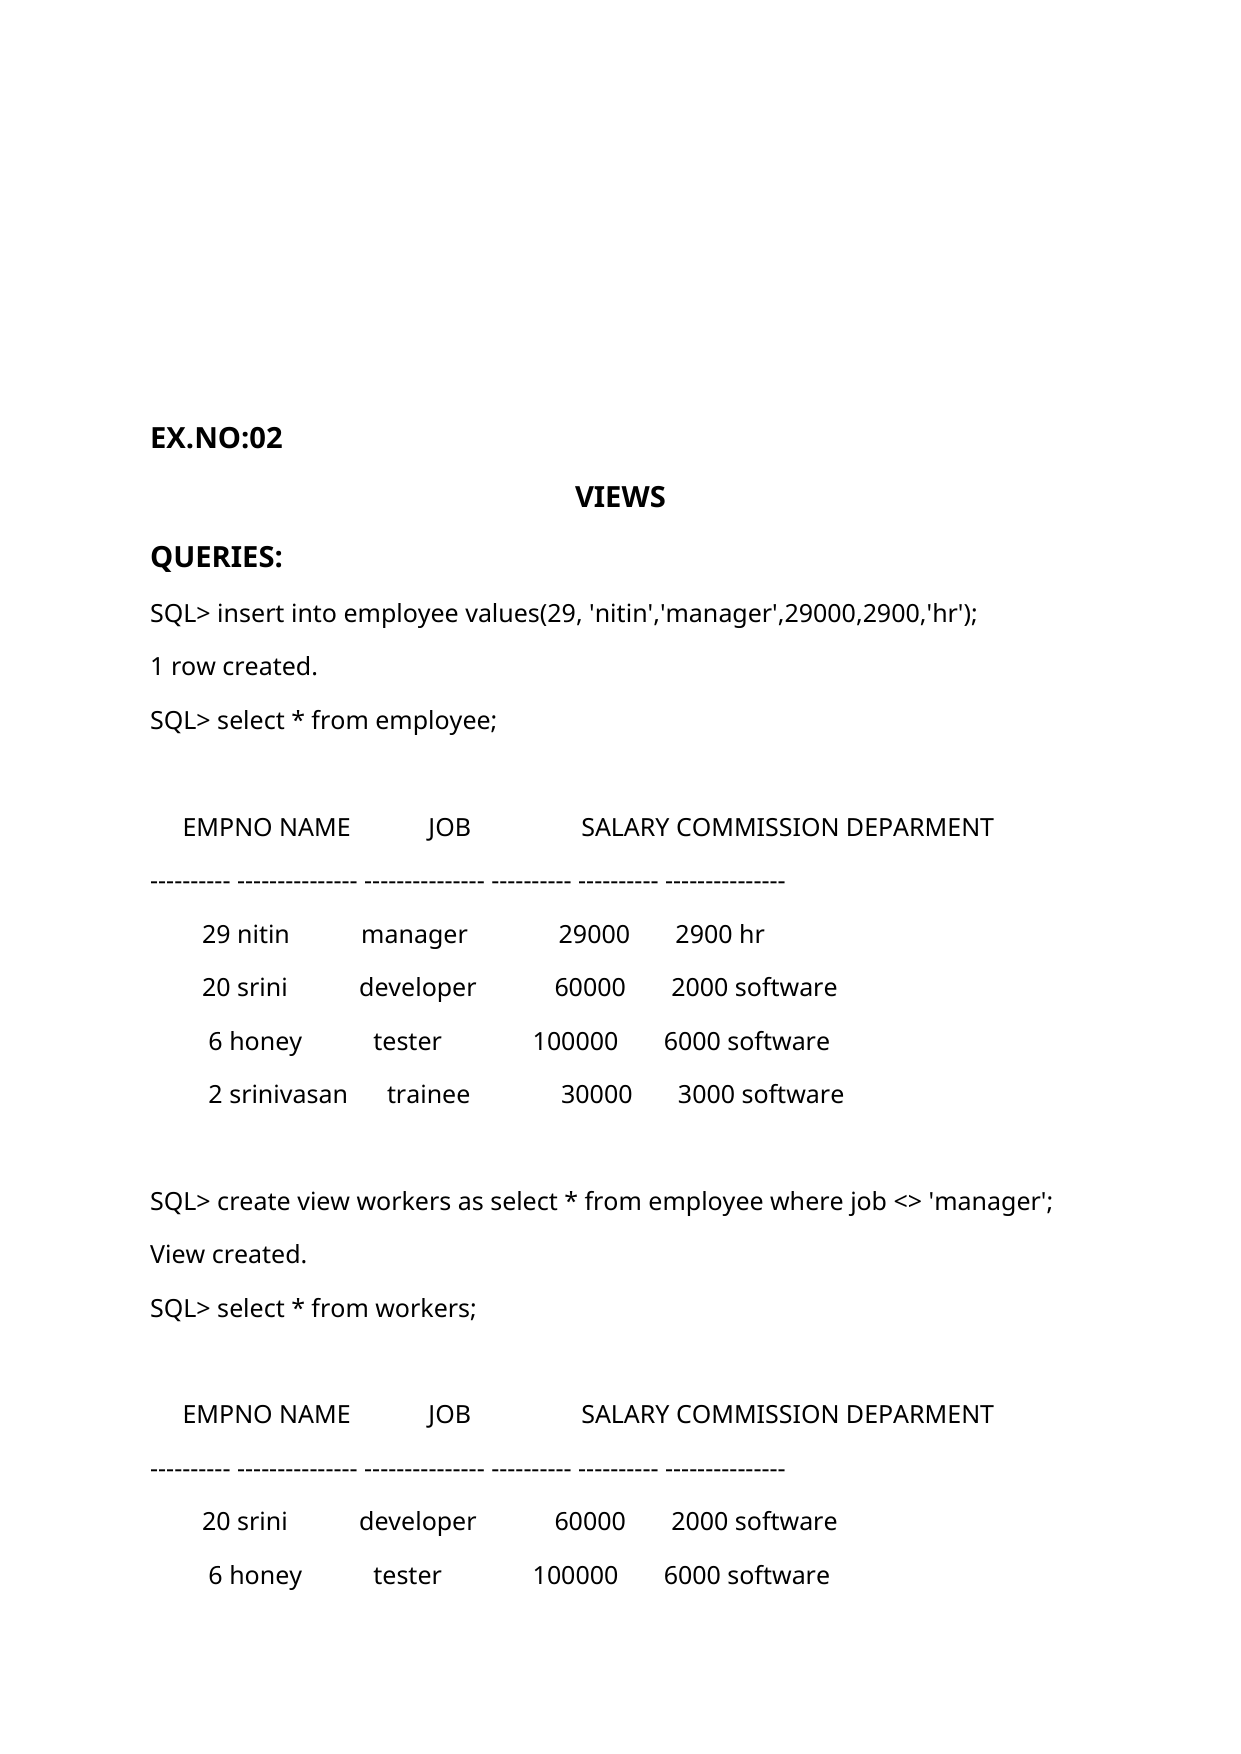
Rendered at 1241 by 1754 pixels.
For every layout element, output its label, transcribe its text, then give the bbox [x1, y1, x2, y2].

text 29 nitin manager 29000 2900 hr [150, 916, 1090, 950]
text SQL> select * from workers; [150, 1290, 1090, 1324]
text VIEWS [150, 477, 1090, 516]
text SQL> create view workers as select * from employee where job <> 'manager'; [150, 1183, 1090, 1217]
text 20 srini developer 60000 2000 software [150, 1504, 1090, 1538]
text 6 honey tester 100000 6000 software [150, 1557, 1090, 1592]
text SQL> select * from employee; [150, 702, 1090, 737]
text 6 honey tester 100000 6000 software [150, 1023, 1090, 1057]
text 20 srini developer 60000 2000 software [150, 970, 1090, 1004]
text 2 srinivasan trainee 30000 3000 software [150, 1077, 1090, 1111]
text SQL> insert into employee values(29, 'nitin','manager',29000,2900,'hr'); [150, 596, 1090, 630]
text EMPNO NAME JOB SALARY COMMISSION DEPARMENT [150, 809, 1090, 843]
text EX.NO:02 [150, 417, 1090, 457]
text View created. [150, 1237, 1090, 1271]
text EMPNO NAME JOB SALARY COMMISSION DEPARMENT [150, 1397, 1090, 1431]
text ---------- --------------- --------------- ---------- ---------- --------------- [150, 863, 1090, 897]
text QUERIES: [150, 536, 1090, 576]
text 1 row created. [150, 649, 1090, 683]
text ---------- --------------- --------------- ---------- ---------- --------------- [150, 1451, 1090, 1485]
